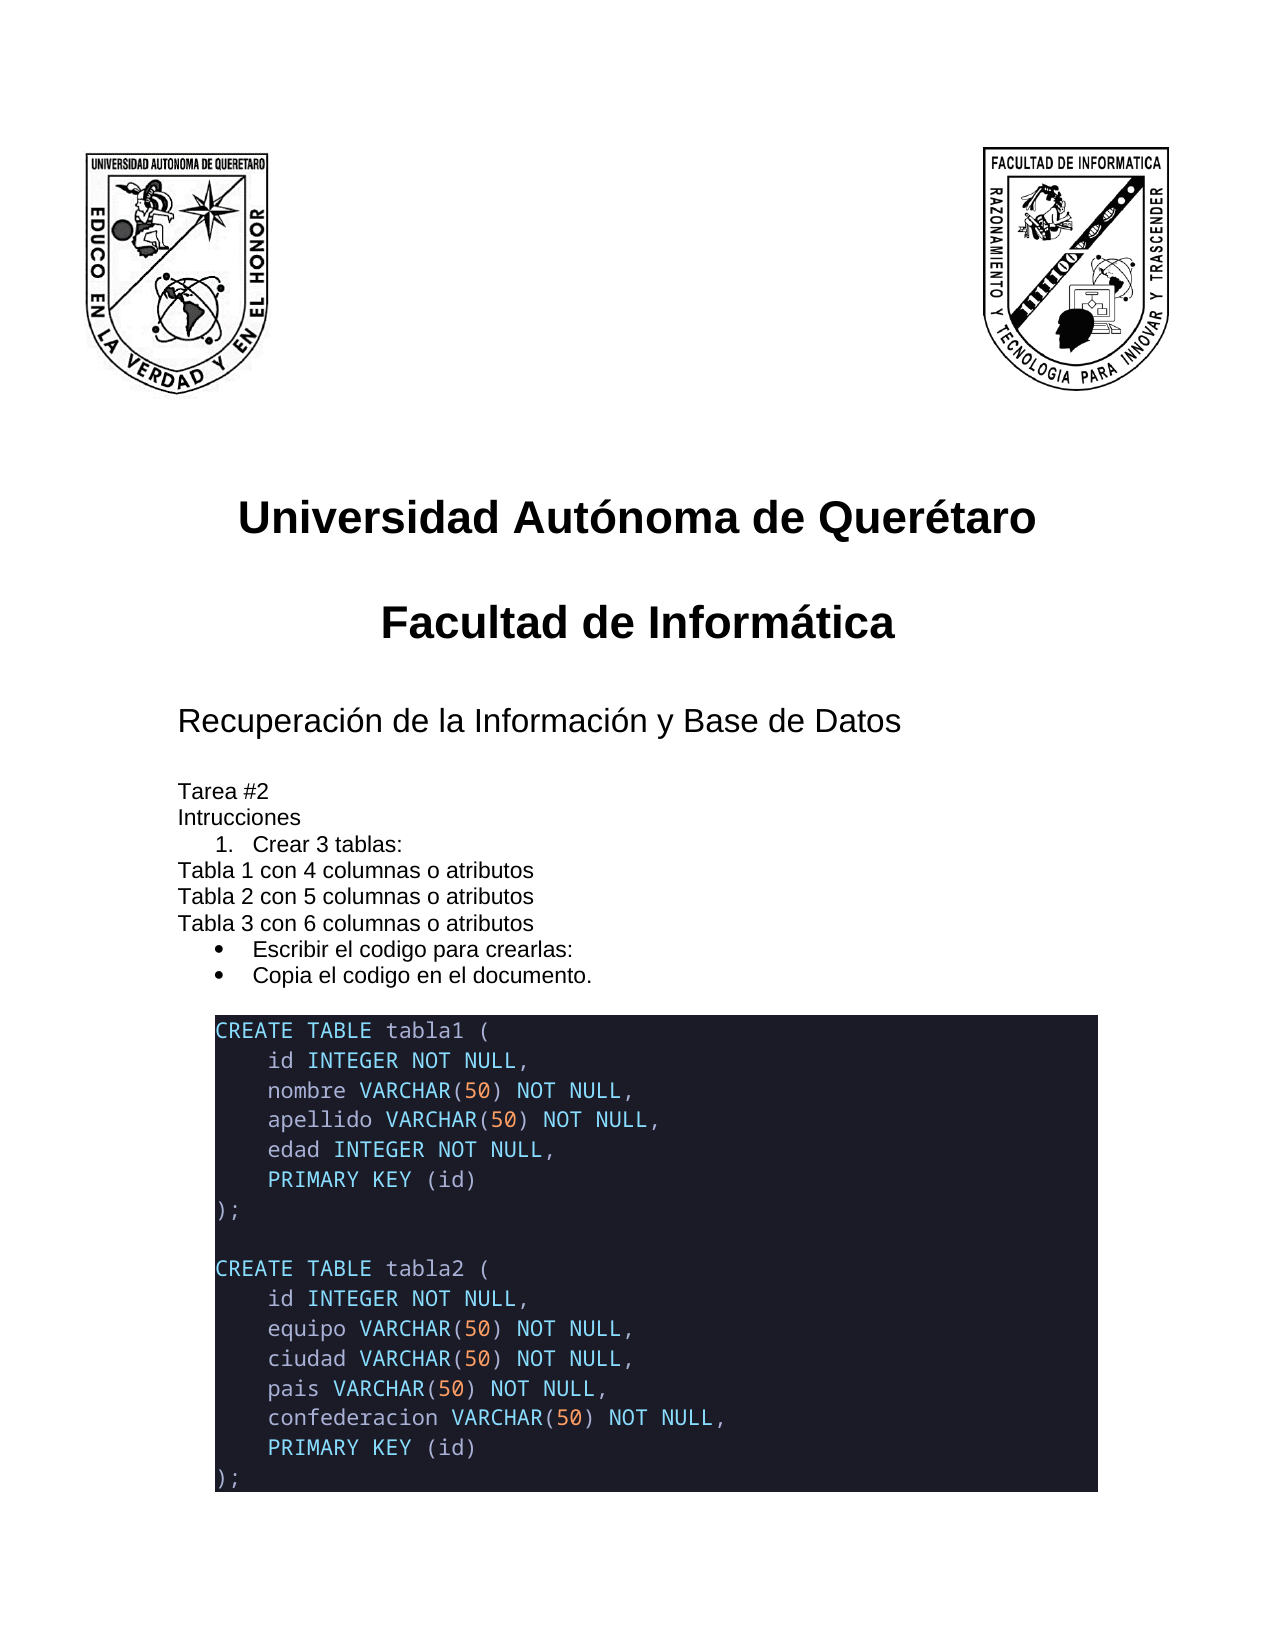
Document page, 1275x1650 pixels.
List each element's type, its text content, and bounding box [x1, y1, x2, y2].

text PRIMARY KEY (id) [215, 1164, 1098, 1194]
text Facultad de Informática [177, 596, 1098, 648]
text ciudad VARCHAR(50) NOT NULL, [215, 1343, 1098, 1373]
text Tabla 3 con 6 columnas o atributos [177, 910, 1098, 936]
picture [83, 149, 271, 399]
text Universidad Autónoma de Querétaro [177, 490, 1098, 543]
list Escribir el codigo para crearlas: [215, 936, 1098, 962]
text Recuperación de la Información y Base de Datos [177, 701, 1098, 739]
text nombre VARCHAR(50) NOT NULL, [215, 1075, 1098, 1104]
text equipo VARCHAR(50) NOT NULL, [215, 1313, 1098, 1343]
text apellido VARCHAR(50) NOT NULL, [215, 1104, 1098, 1134]
text id INTEGER NOT NULL, [215, 1283, 1098, 1313]
text PRIMARY KEY (id) [215, 1432, 1098, 1462]
text Tabla 1 con 4 columnas o atributos [177, 857, 1098, 883]
text CREATE TABLE tabla2 ( [215, 1253, 1098, 1283]
picture [983, 147, 1169, 391]
text edad INTEGER NOT NULL, [215, 1134, 1098, 1164]
text ); [215, 1194, 1098, 1224]
text id INTEGER NOT NULL, [215, 1045, 1098, 1075]
text CREATE TABLE tabla1 ( [215, 1015, 1098, 1045]
text ); [215, 1462, 1098, 1492]
text Tarea #2 [177, 778, 1098, 804]
text pais VARCHAR(50) NOT NULL, [215, 1373, 1098, 1402]
text Tabla 2 con 5 columnas o atributos [177, 883, 1098, 910]
text confederacion VARCHAR(50) NOT NULL, [215, 1402, 1098, 1432]
text Intrucciones [177, 804, 1098, 831]
list Crear 3 tablas: [215, 831, 1098, 857]
list Copia el codigo en el documento. [215, 962, 1098, 989]
